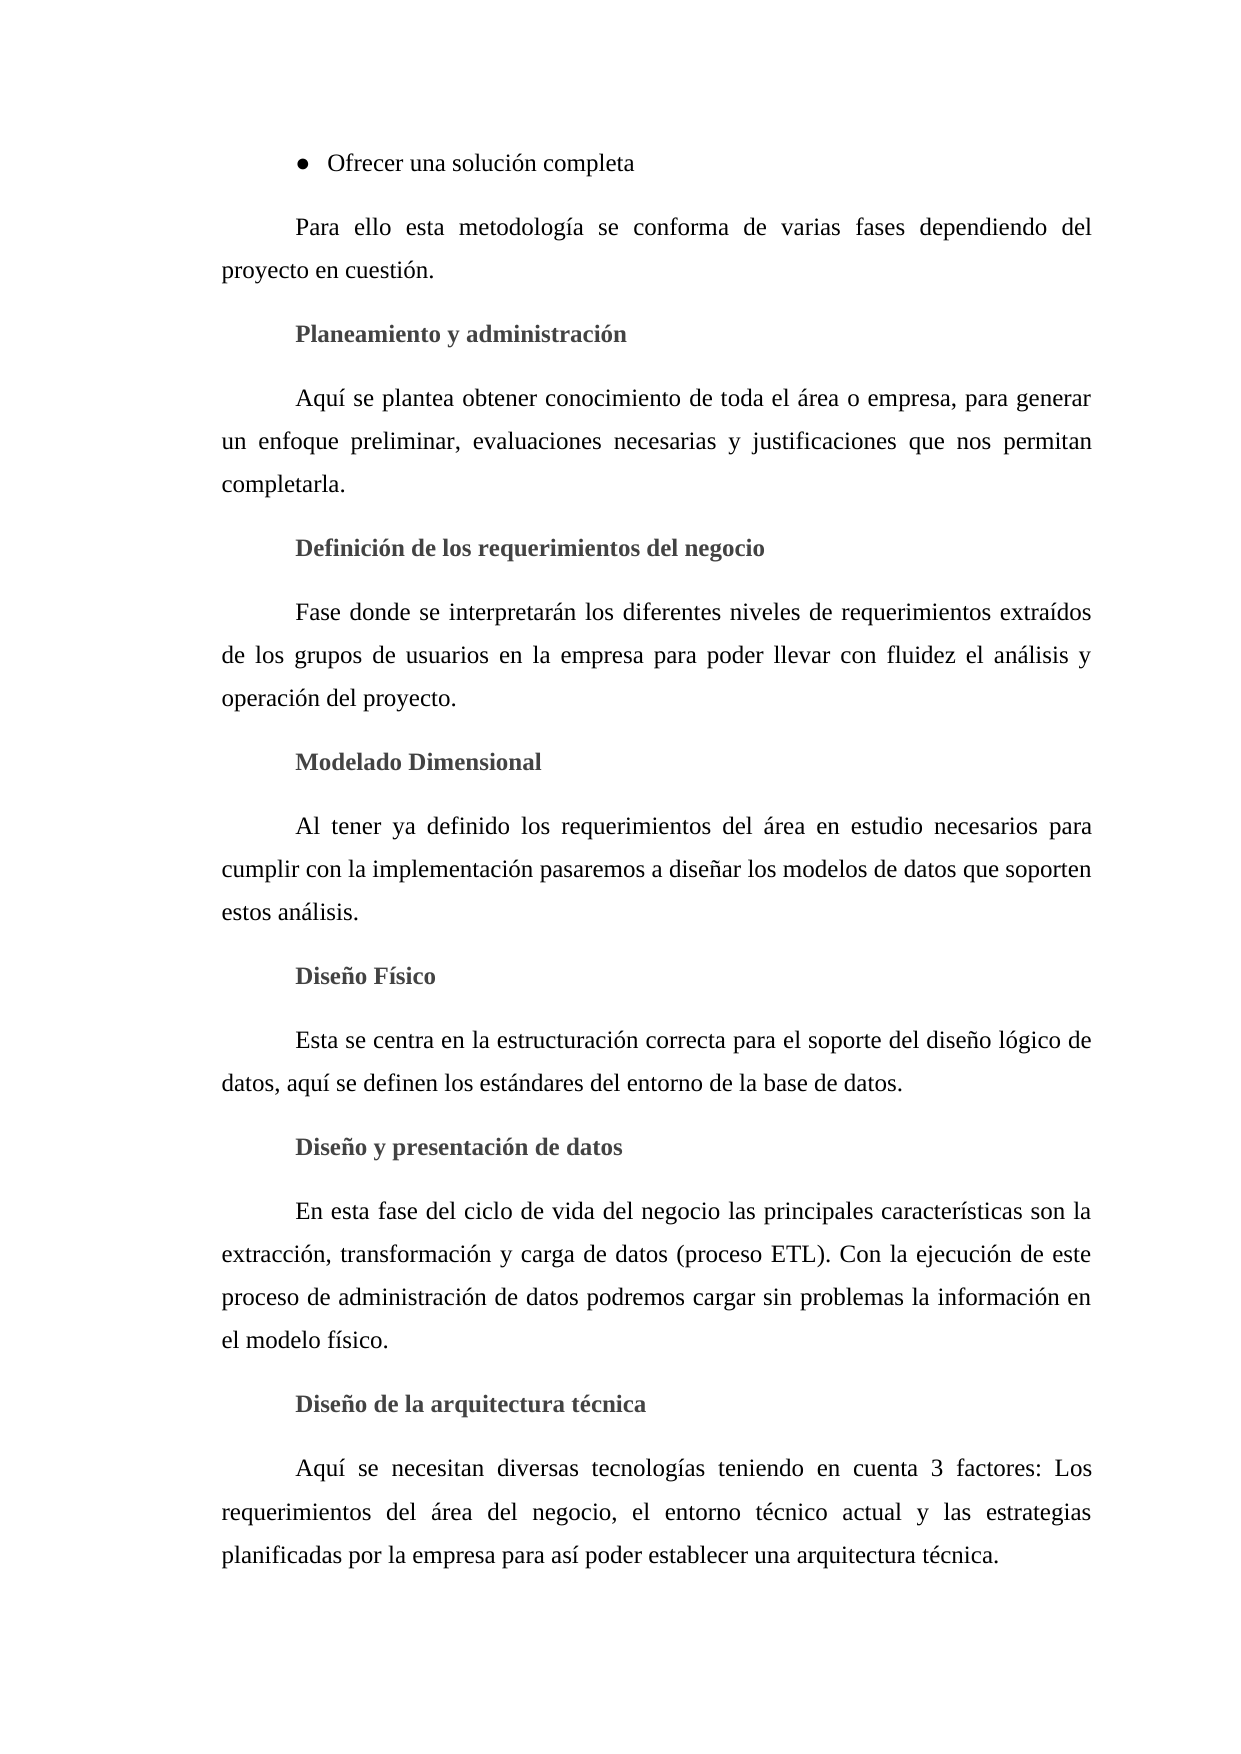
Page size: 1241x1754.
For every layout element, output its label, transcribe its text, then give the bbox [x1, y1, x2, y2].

text En esta fase del ciclo de vida del negocio las principales características son la extracción, transformación y carga de datos (proceso ETL). Con la ejecución de este proceso de administración de datos podremos cargar sin problemas la información en el modelo físico. [221, 1196, 1093, 1354]
subtitle Diseño Físico [221, 961, 1093, 990]
text Para ello esta metodología se conforma de varias fases dependiendo del proyecto en cuestión. [221, 212, 1093, 283]
text Aquí se plantea obtener conocimiento de toda el área o empresa, para generar un enfoque preliminar, evaluaciones necesarias y justificaciones que nos permitan completarla. [221, 383, 1093, 498]
subtitle Definición de los requerimientos del negocio [221, 533, 1093, 562]
subtitle Diseño y presentación de datos [221, 1132, 1093, 1161]
text Fase donde se interpretarán los diferentes niveles de requerimientos extraídos de los grupos de usuarios en la empresa para poder llevar con fluidez el análisis y operación del proyecto. [221, 597, 1093, 712]
subtitle Planeamiento y administración [221, 319, 1093, 347]
text Aquí se necesitan diversas tecnologías teniendo en cuenta 3 factores: Los requerimientos del área del negocio, el entorno técnico actual y las estrategias planificadas por la empresa para así poder establecer una arquitectura técnica. [221, 1453, 1093, 1568]
subtitle Modelado Dimensional [221, 747, 1093, 776]
list Ofrecer una solución completa [221, 148, 1093, 176]
text Esta se centra en la estructuración correcta para el soporte del diseño lógico de datos, aquí se definen los estándares del entorno de la base de datos. [221, 1025, 1093, 1097]
subtitle Diseño de la arquitectura técnica [221, 1389, 1093, 1418]
text Al tener ya definido los requerimientos del área en estudio necesarios para cumplir con la implementación pasaremos a diseñar los modelos de datos que soporten estos análisis. [221, 811, 1093, 926]
